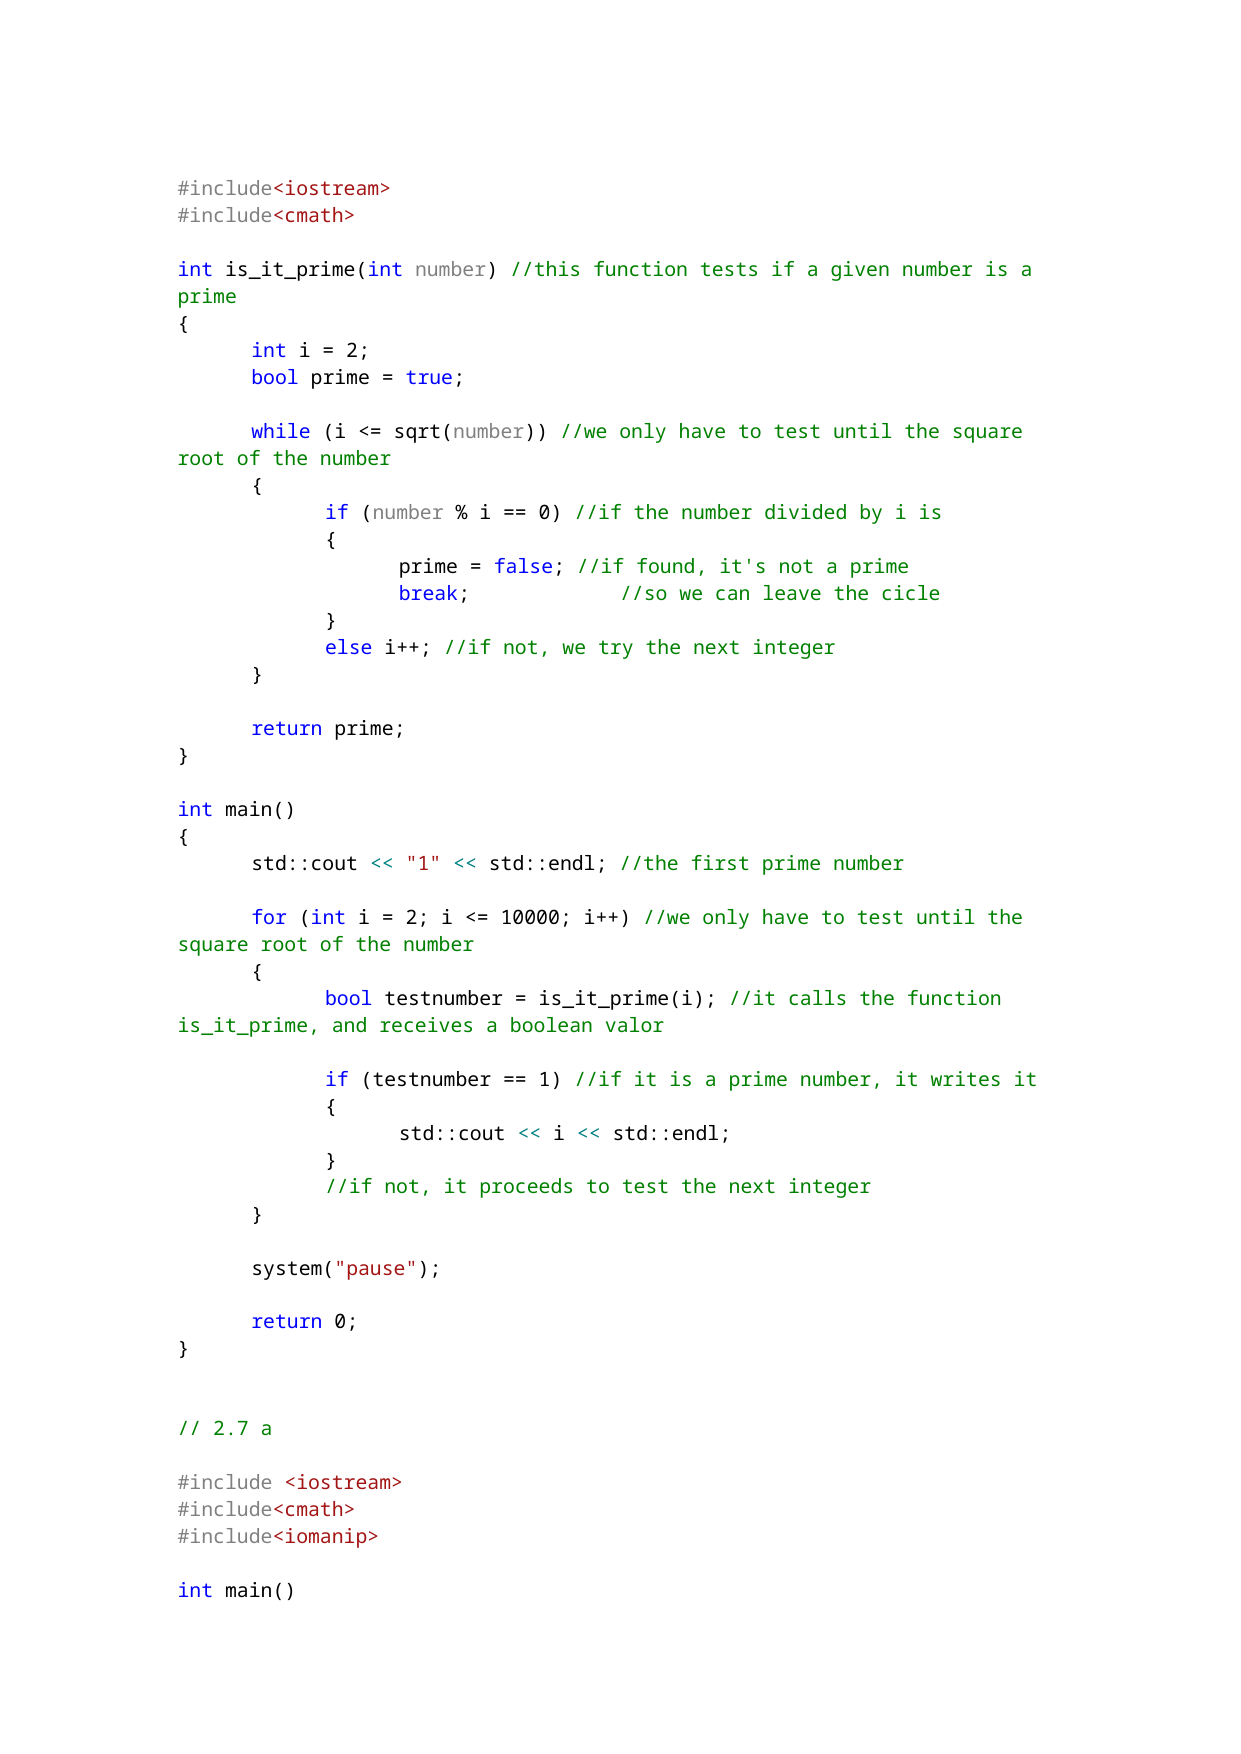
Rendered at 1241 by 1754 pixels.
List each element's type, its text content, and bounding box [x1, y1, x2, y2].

text #include<cmath> [177, 1496, 1063, 1523]
text prime = false; //if found, it's not a prime [177, 552, 1063, 579]
text // 2.7 a [177, 1415, 1063, 1442]
text return prime; [177, 714, 1063, 741]
text { [177, 1092, 1063, 1119]
text #include<cmath> [177, 202, 1063, 228]
text } [177, 1146, 1063, 1173]
text { [177, 822, 1063, 849]
text { [177, 957, 1063, 984]
text break; //so we can leave the cicle [177, 579, 1063, 606]
text else i++; //if not, we try the next integer [177, 633, 1063, 660]
text system("pause"); [177, 1254, 1063, 1281]
text } [177, 1335, 1063, 1362]
text std::cout << i << std::endl; [177, 1119, 1063, 1146]
text while (i <= sqrt(number)) //we only have to test until the square root of the number [177, 417, 1063, 471]
text //if not, it proceeds to test the next integer [177, 1173, 1063, 1200]
text return 0; [177, 1308, 1063, 1335]
text if (number % i == 0) //if the number divided by i is [177, 498, 1063, 525]
text int main() [177, 795, 1063, 822]
text std::cout << "1" << std::endl; //the first prime number [177, 849, 1063, 876]
text #include<iostream> [177, 174, 1063, 202]
text { [177, 309, 1063, 336]
text } [177, 741, 1063, 768]
text for (int i = 2; i <= 10000; i++) //we only have to test until the square root of the number [177, 903, 1063, 957]
text { [177, 525, 1063, 552]
text bool testnumber = is_it_prime(i); //it calls the function is_it_prime, and receives a boolean valor [177, 984, 1063, 1038]
text { [177, 471, 1063, 498]
text int main() [177, 1577, 1063, 1603]
text bool prime = true; [177, 363, 1063, 390]
text int is_it_prime(int number) //this function tests if a given number is a prime [177, 256, 1063, 309]
text if (testnumber == 1) //if it is a prime number, it writes it [177, 1065, 1063, 1092]
text } [177, 660, 1063, 687]
text int i = 2; [177, 336, 1063, 363]
text #include<iomanip> [177, 1523, 1063, 1549]
text } [177, 606, 1063, 633]
text #include <iostream> [177, 1469, 1063, 1496]
text } [177, 1200, 1063, 1227]
